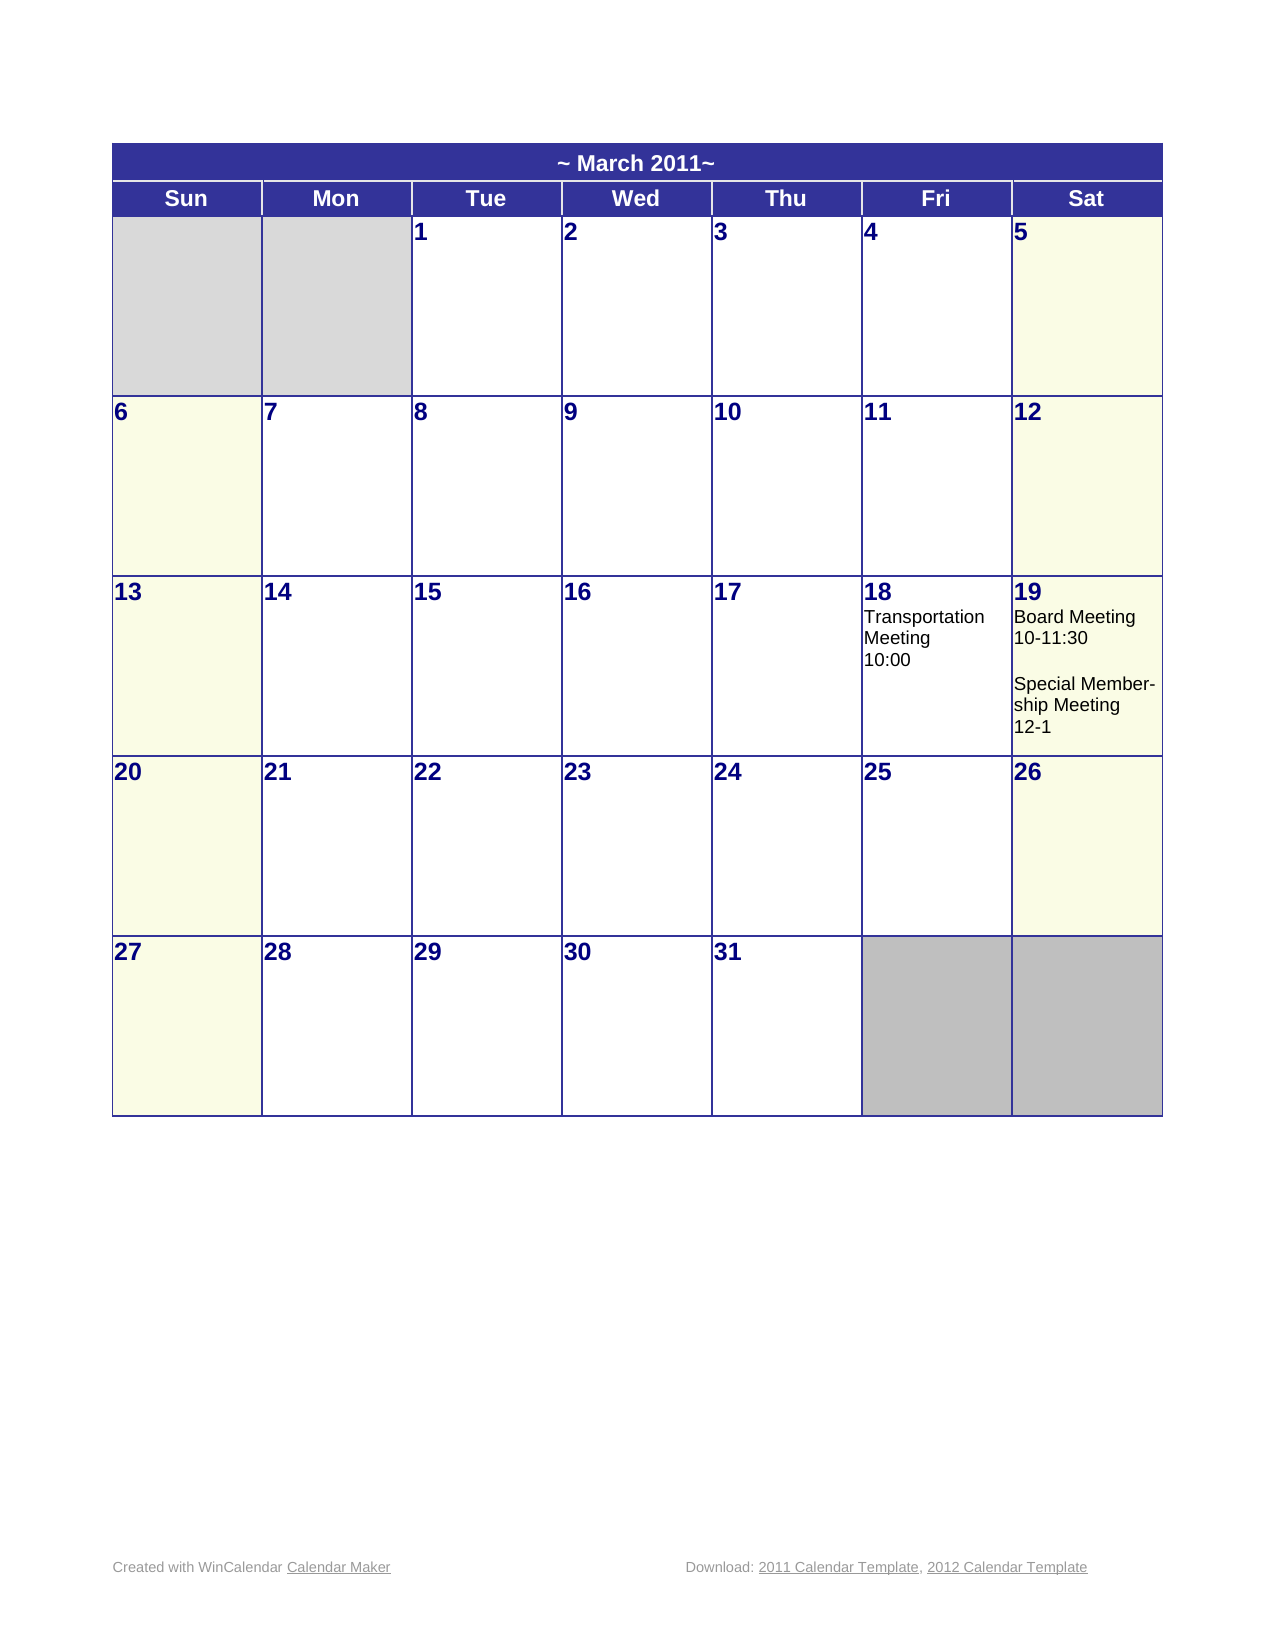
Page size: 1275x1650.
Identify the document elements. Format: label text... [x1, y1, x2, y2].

table_cell Tue [413, 182, 561, 215]
table_cell 27 [113, 937, 261, 1115]
table_cell 7 [263, 397, 411, 575]
table_header [1014, 144, 1162, 180]
table_cell 1 [413, 217, 561, 395]
table_cell 23 [563, 757, 711, 935]
table_cell 10 [713, 397, 861, 575]
table_cell [1013, 937, 1162, 1115]
table_cell 24 [713, 757, 861, 935]
table_cell 13 [113, 577, 261, 755]
table_cell 28 [263, 937, 411, 1115]
table_cell Sun [113, 182, 261, 215]
table_cell 2 [563, 217, 711, 395]
table_cell 15 [413, 577, 561, 755]
table_cell 30 [563, 937, 711, 1115]
table_cell 14 [263, 577, 411, 755]
table_header ~ March 2011~ [264, 144, 1011, 180]
table_cell 19 Board Meeting 10-11:30 Special Member-ship Meeting 12-1 [1013, 577, 1162, 755]
table_cell 20 [113, 757, 261, 935]
table_cell 3 [713, 217, 861, 395]
table_cell 12 [1013, 397, 1162, 575]
table_cell 26 [1013, 757, 1162, 935]
table_cell 17 [713, 577, 861, 755]
table_cell Mon [263, 182, 411, 215]
table_cell 11 [863, 397, 1011, 575]
table_cell Thu [713, 182, 861, 215]
table_cell Wed [563, 182, 711, 215]
table_cell 5 [1013, 217, 1162, 395]
table_cell [263, 217, 411, 395]
table_header [113, 144, 261, 180]
table_cell 29 [413, 937, 561, 1115]
table_cell 9 [563, 397, 711, 575]
table_cell 16 [563, 577, 711, 755]
table_cell 21 [263, 757, 411, 935]
table_cell 8 [413, 397, 561, 575]
table_cell 22 [413, 757, 561, 935]
table_cell 4 [863, 217, 1011, 395]
table_cell 6 [113, 397, 261, 575]
table_cell [863, 937, 1011, 1115]
table_cell Sat [1013, 182, 1162, 215]
table_cell 18 Transportation Meeting 10:00 [863, 577, 1011, 755]
table_cell [113, 217, 261, 395]
table_cell 31 [713, 937, 861, 1115]
table_cell 25 [863, 757, 1011, 935]
table_cell Fri [863, 182, 1011, 215]
